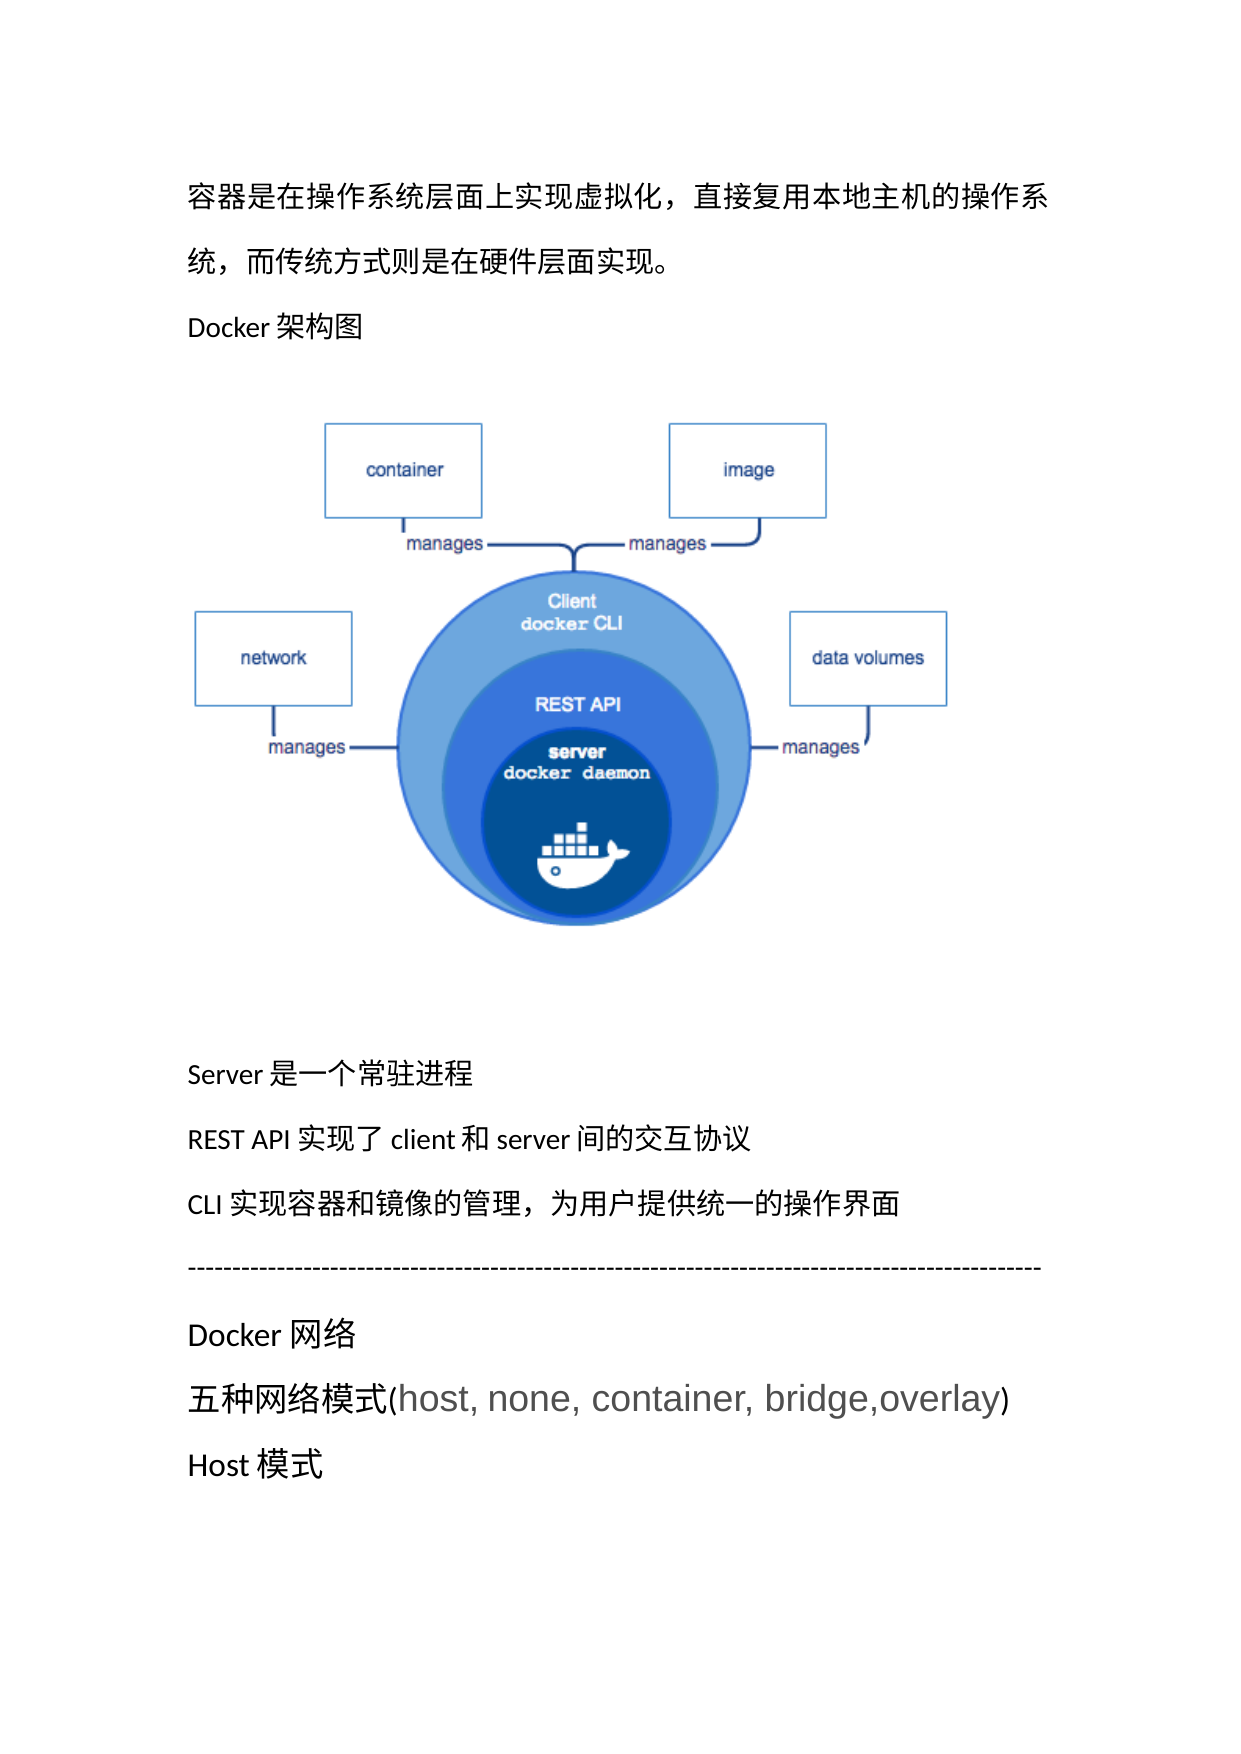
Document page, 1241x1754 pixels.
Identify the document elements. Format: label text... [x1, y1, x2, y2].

text 五种网络模式(host, none, container, bridge,overlay) [187, 1364, 1053, 1429]
text REST API 实现了client和server间的交互协议 [187, 1104, 1053, 1169]
text 容器是在操作系统层面上实现虚拟化，直接复用本地主机的操作系统，而传统方式则是在硬件层面实现。 [187, 162, 1053, 292]
text CLI 实现容器和镜像的管理，为用户提供统一的操作界面 [187, 1169, 1053, 1234]
text Docker 网络 [187, 1299, 1053, 1364]
text Docker架构图 [187, 292, 1053, 357]
text Host模式 [187, 1429, 1053, 1494]
picture [187, 357, 957, 959]
text ------------------------------------------------------------------------------------------------ [187, 1234, 1053, 1299]
text Server是一个常驻进程 [187, 1039, 1053, 1104]
